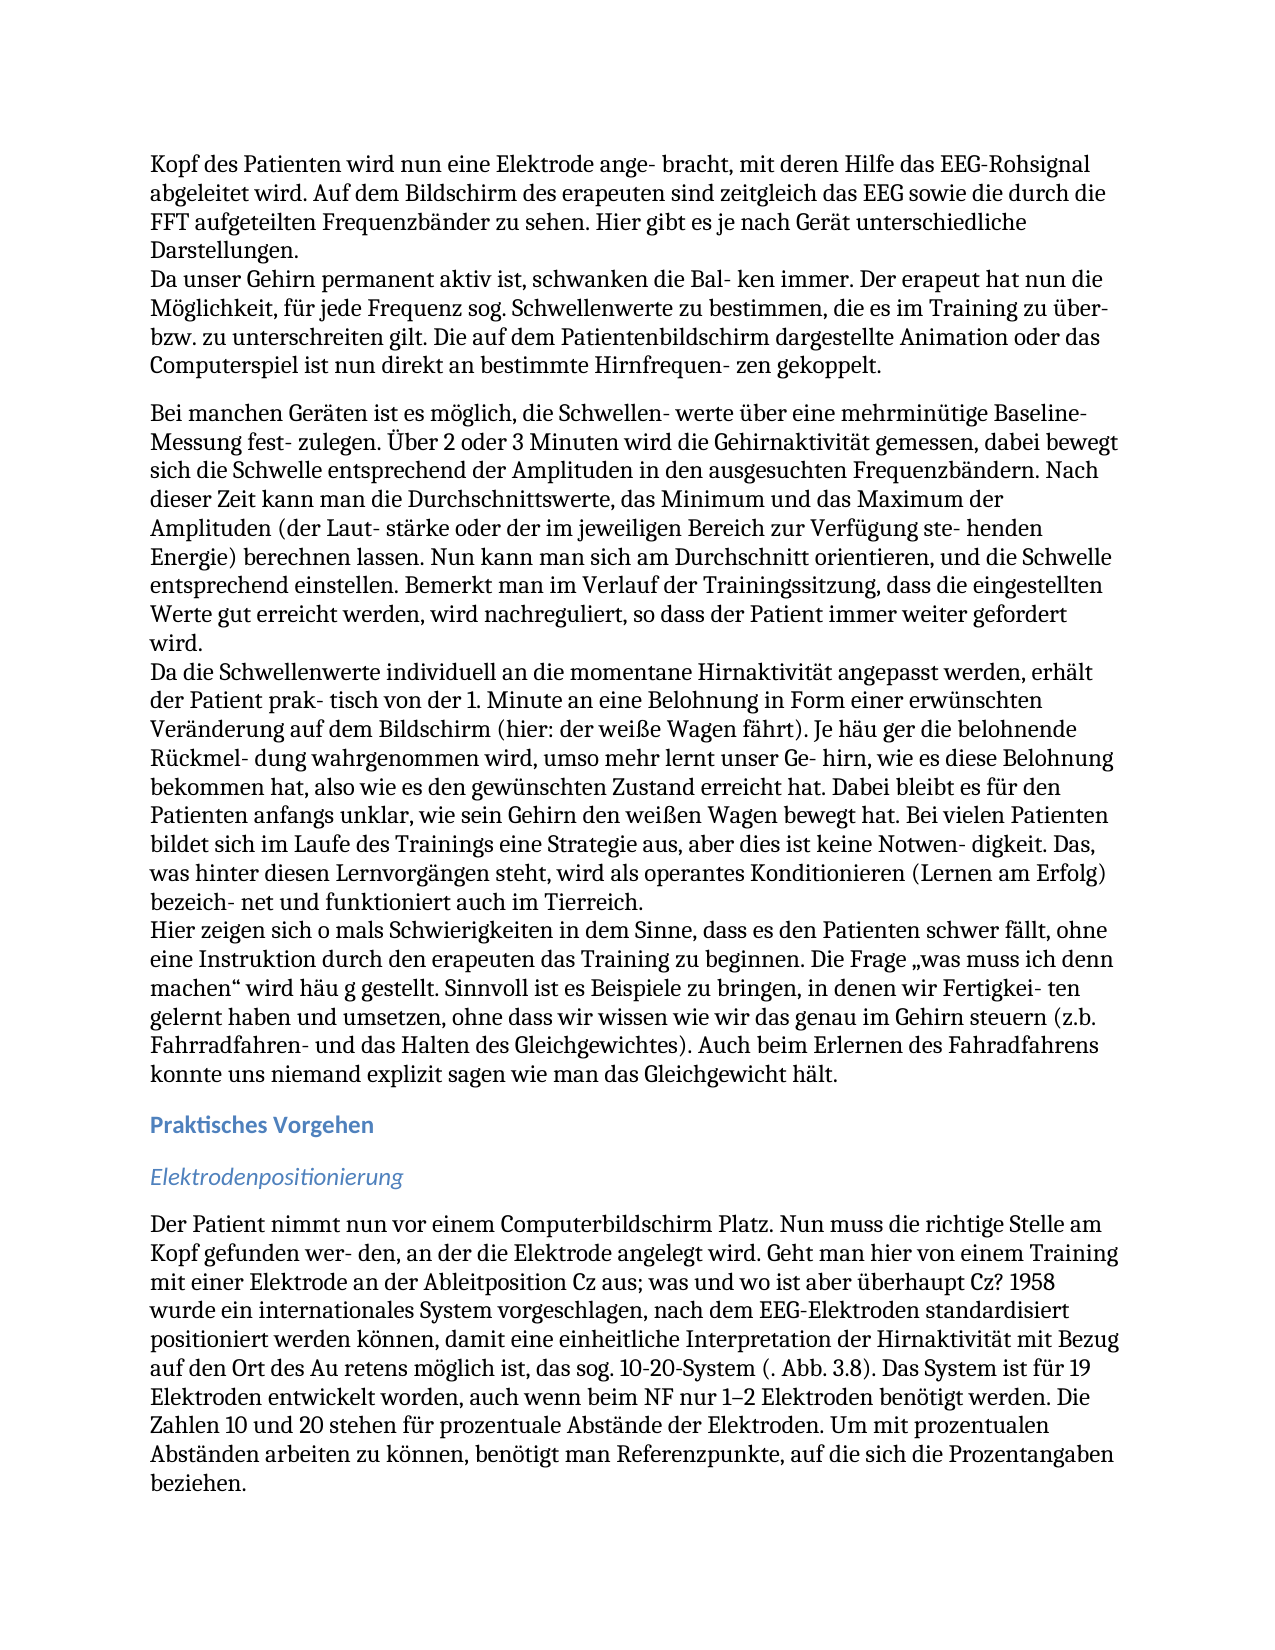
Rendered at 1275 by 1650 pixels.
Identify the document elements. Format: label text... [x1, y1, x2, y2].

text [150, 150, 1125, 380]
text Der Patient nimmt nun vor einem Computerbildschirm Platz. Nun muss die richtige Stelle am Kopf gefunden wer- den, an der die Elektrode angelegt wird. Geht man hier von einem Training mit einer Elektrode an der Ableitposition Cz aus; was und wo ist aber überhaupt Cz? 1958 wurde ein internationales System vorgeschlagen, nach dem EEG-Elektroden standardisiert positioniert werden können, damit eine einheitliche Interpretation der Hirnaktivität mit Bezug auf den Ort des Au retens möglich ist, das sog. 10-20-System (. Abb. 3.8). Das System ist für 19 Elektroden entwickelt worden, auch wenn beim NF nur 1–2 Elektroden benötigt werden. Die Zahlen 10 und 20 stehen für prozentuale Abstände der Elektroden. Um mit prozentualen Abständen arbeiten zu können, benötigt man Referenzpunkte, auf die sich die Prozentangaben beziehen. [150, 1210, 1125, 1498]
text Bei manchen Geräten ist es möglich, die Schwellen- werte über eine mehrminütige Baseline-Messung fest- zulegen. Über 2 oder 3 Minuten wird die Gehirnaktivität gemessen, dabei bewegt sich die Schwelle entsprechend der Amplituden in den ausgesuchten Frequenzbändern. Nach dieser Zeit kann man die Durchschnittswerte, das Minimum und das Maximum der Amplituden (der Laut- stärke oder der im jeweiligen Bereich zur Verfügung ste- henden Energie) berechnen lassen. Nun kann man sich am Durchschnitt orientieren, und die Schwelle entsprechend einstellen. Bemerkt man im Verlauf der Trainingssitzung, dass die eingestellten Werte gut erreicht werden, wird nachreguliert, so dass der Patient immer weiter gefordert wird. Da die Schwellenwerte individuell an die momentane Hirnaktivität angepasst werden, erhält der Patient prak- tisch von der 1. Minute an eine Belohnung in Form einer erwünschten Veränderung auf dem Bildschirm (hier: der weiße Wagen fährt). Je häu ger die belohnende Rückmel- dung wahrgenommen wird, umso mehr lernt unser Ge- hirn, wie es diese Belohnung bekommen hat, also wie es den gewünschten Zustand erreicht hat. Dabei bleibt es für den Patienten anfangs unklar, wie sein Gehirn den weißen Wagen bewegt hat. Bei vielen Patienten bildet sich im Laufe des Trainings eine Strategie aus, aber dies ist keine Notwen- digkeit. Das, was hinter diesen Lernvorgängen steht, wird als operantes Konditionieren (Lernen am Erfolg) bezeich- net und funktioniert auch im Tierreich. Hier zeigen sich o mals Schwierigkeiten in dem Sinne, dass es den Patienten schwer fällt, ohne eine Instruktion durch den erapeuten das Training zu beginnen. Die Frage „was muss ich denn machen“ wird häu g gestellt. Sinnvoll ist es Beispiele zu bringen, in denen wir Fertigkei- ten gelernt haben und umsetzen, ohne dass wir wissen wie wir das genau im Gehirn steuern (z.b. Fahrradfahren- und das Halten des Gleichgewichtes). Auch beim Erlernen des Fahradfahrens konnte uns niemand explizit sagen wie man das Gleichgewicht hält. [150, 399, 1125, 1089]
subtitle Praktisches Vorgehen [150, 1109, 1125, 1140]
subtitle Elektrodenpositionierung [150, 1161, 1125, 1191]
